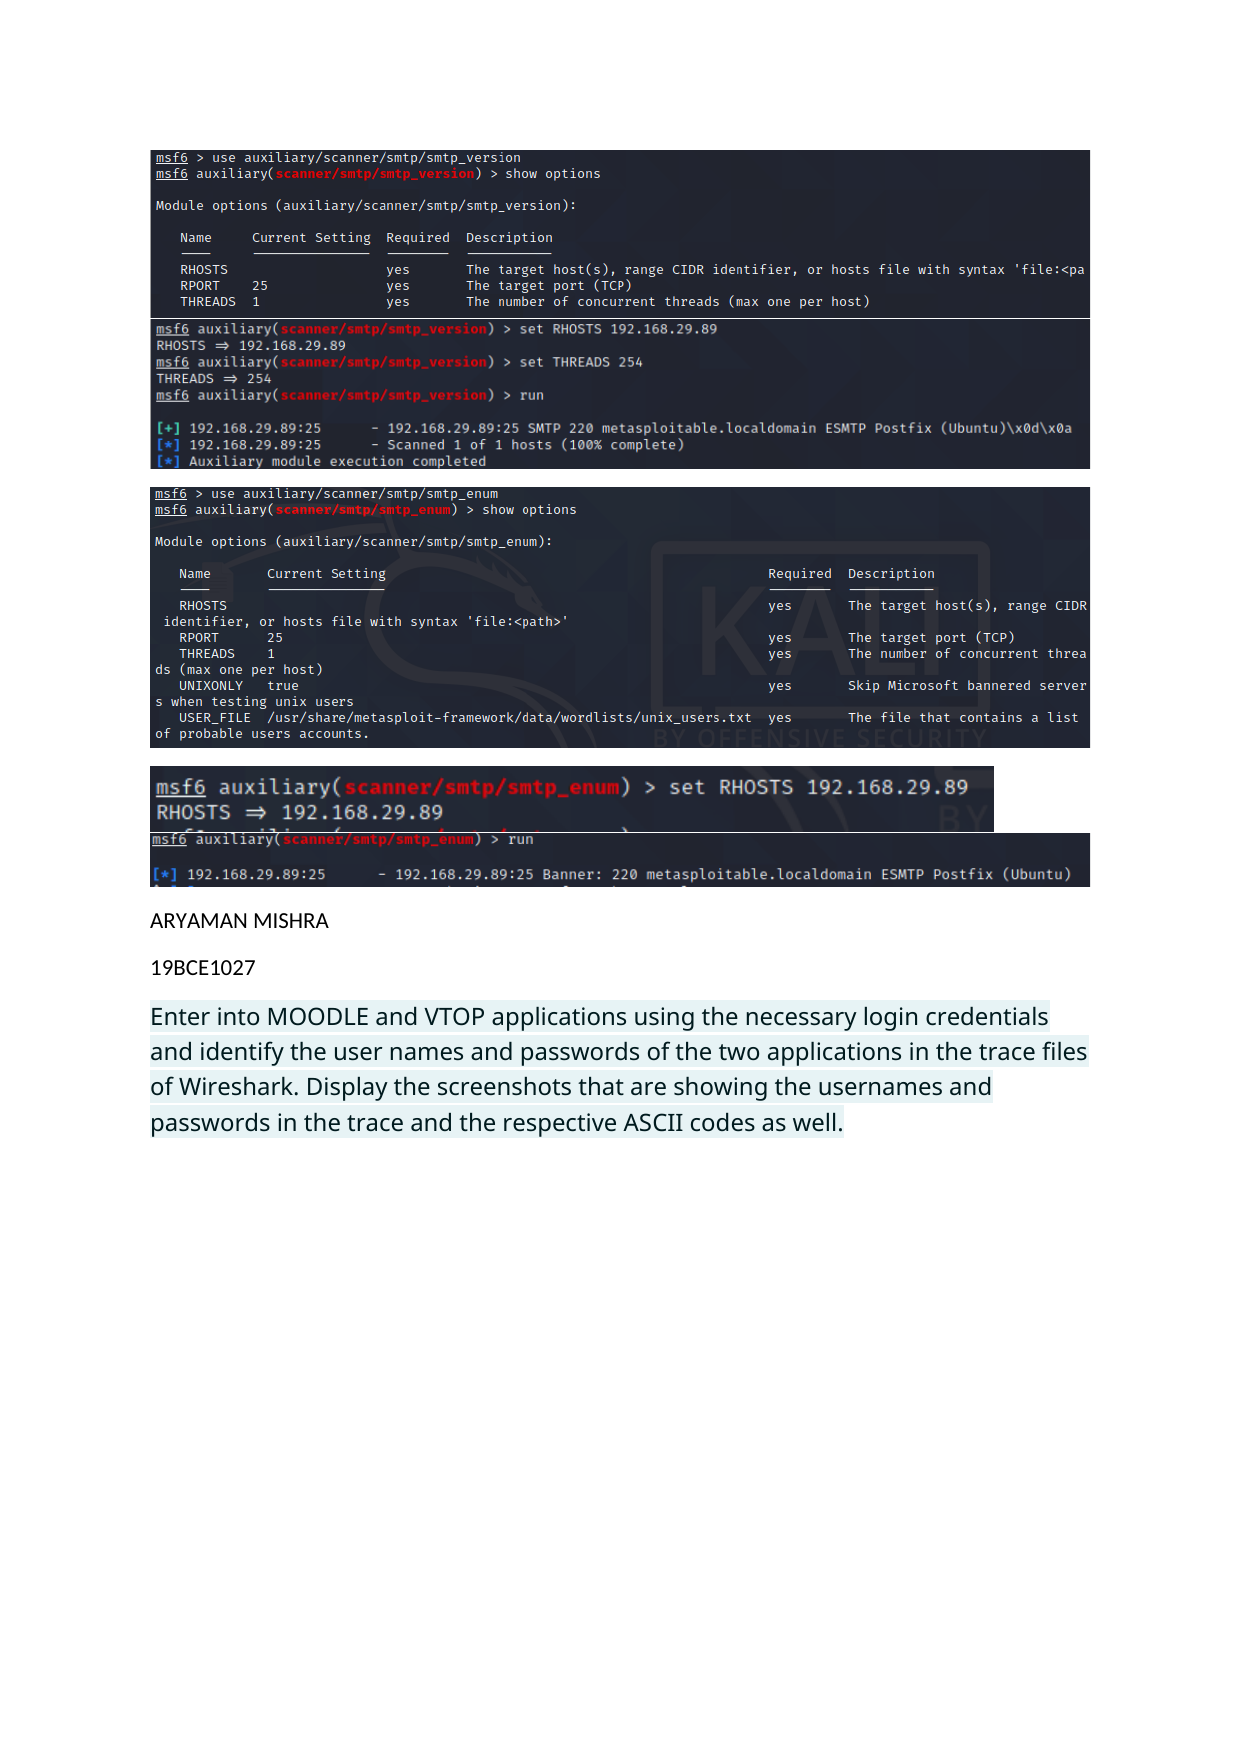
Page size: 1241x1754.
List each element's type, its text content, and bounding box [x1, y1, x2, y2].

picture [150, 833, 1091, 887]
text ARYAMAN MISHRA [150, 906, 1090, 934]
text Enter into MOODLE and VTOP applications using the necessary login credentials and identify the user names and passwords of the two applications in the trace files of Wireshark. Display the screenshots that are showing the usernames and passwords in the trace and the respective ASCII codes as well. [150, 1000, 1090, 1138]
picture [150, 150, 1091, 318]
picture [150, 766, 994, 832]
text 19BCE1027 [150, 953, 1090, 981]
picture [150, 319, 1091, 469]
picture [150, 487, 1091, 748]
